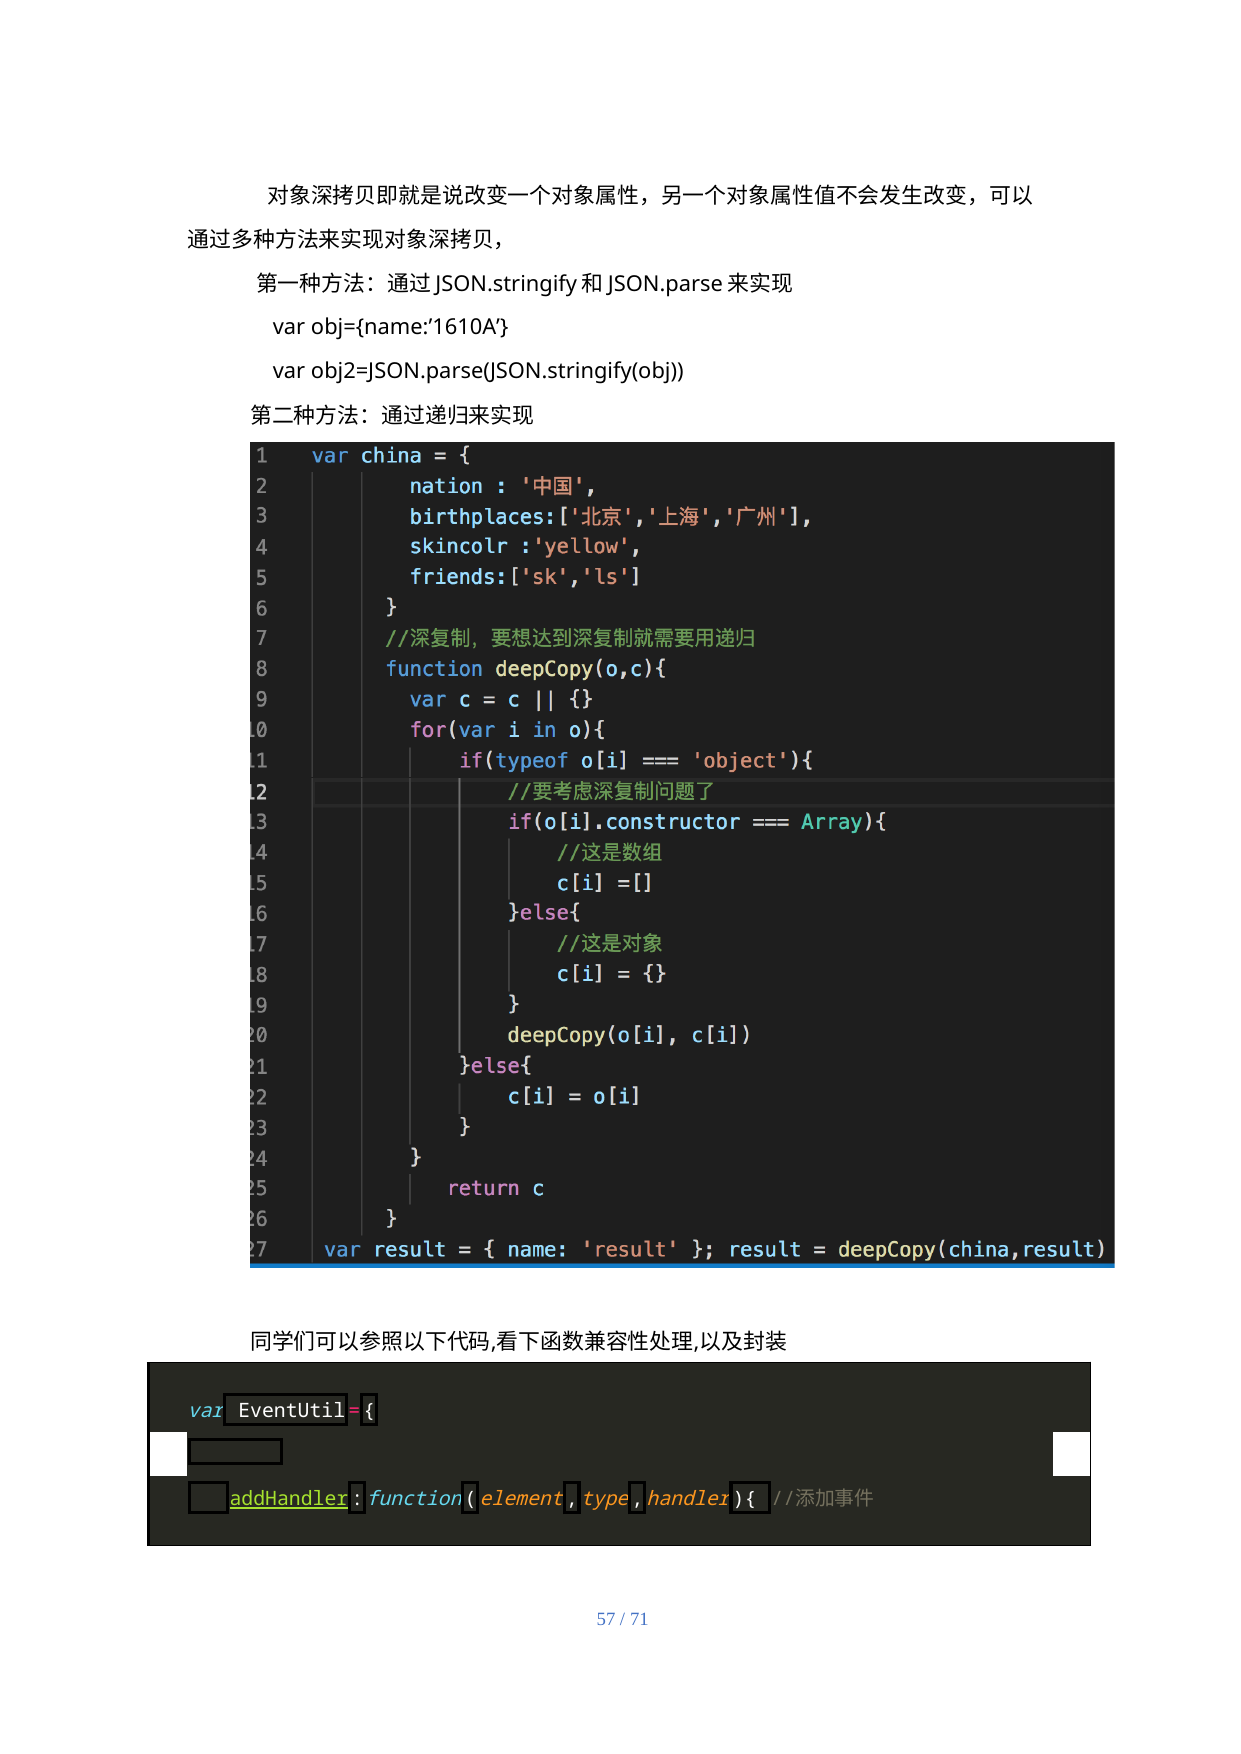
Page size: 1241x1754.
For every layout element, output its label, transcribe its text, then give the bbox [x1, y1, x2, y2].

text 同学们可以参照以下代码,看下函数兼容性处理,以及封装 [187, 1318, 1053, 1362]
text 第二种方法：通过递归来实现 [187, 392, 1053, 436]
text addHandler:function(element,type,handler){ //添加事件 [150, 1450, 1090, 1545]
text var EventUtil={ [150, 1363, 1090, 1432]
picture [250, 442, 1115, 1268]
text 对象深拷贝即就是说改变一个对象属性，另一个对象属性值不会发生改变，可以通过多种方法来实现对象深拷贝， [187, 172, 1053, 260]
text var obj2=JSON.parse(JSON.stringify(obj)) [187, 348, 1053, 392]
text 第一种方法：通过JSON.stringify和JSON.parse来实现 [187, 260, 1053, 304]
text var obj={name:’1610A’} [187, 304, 1053, 348]
